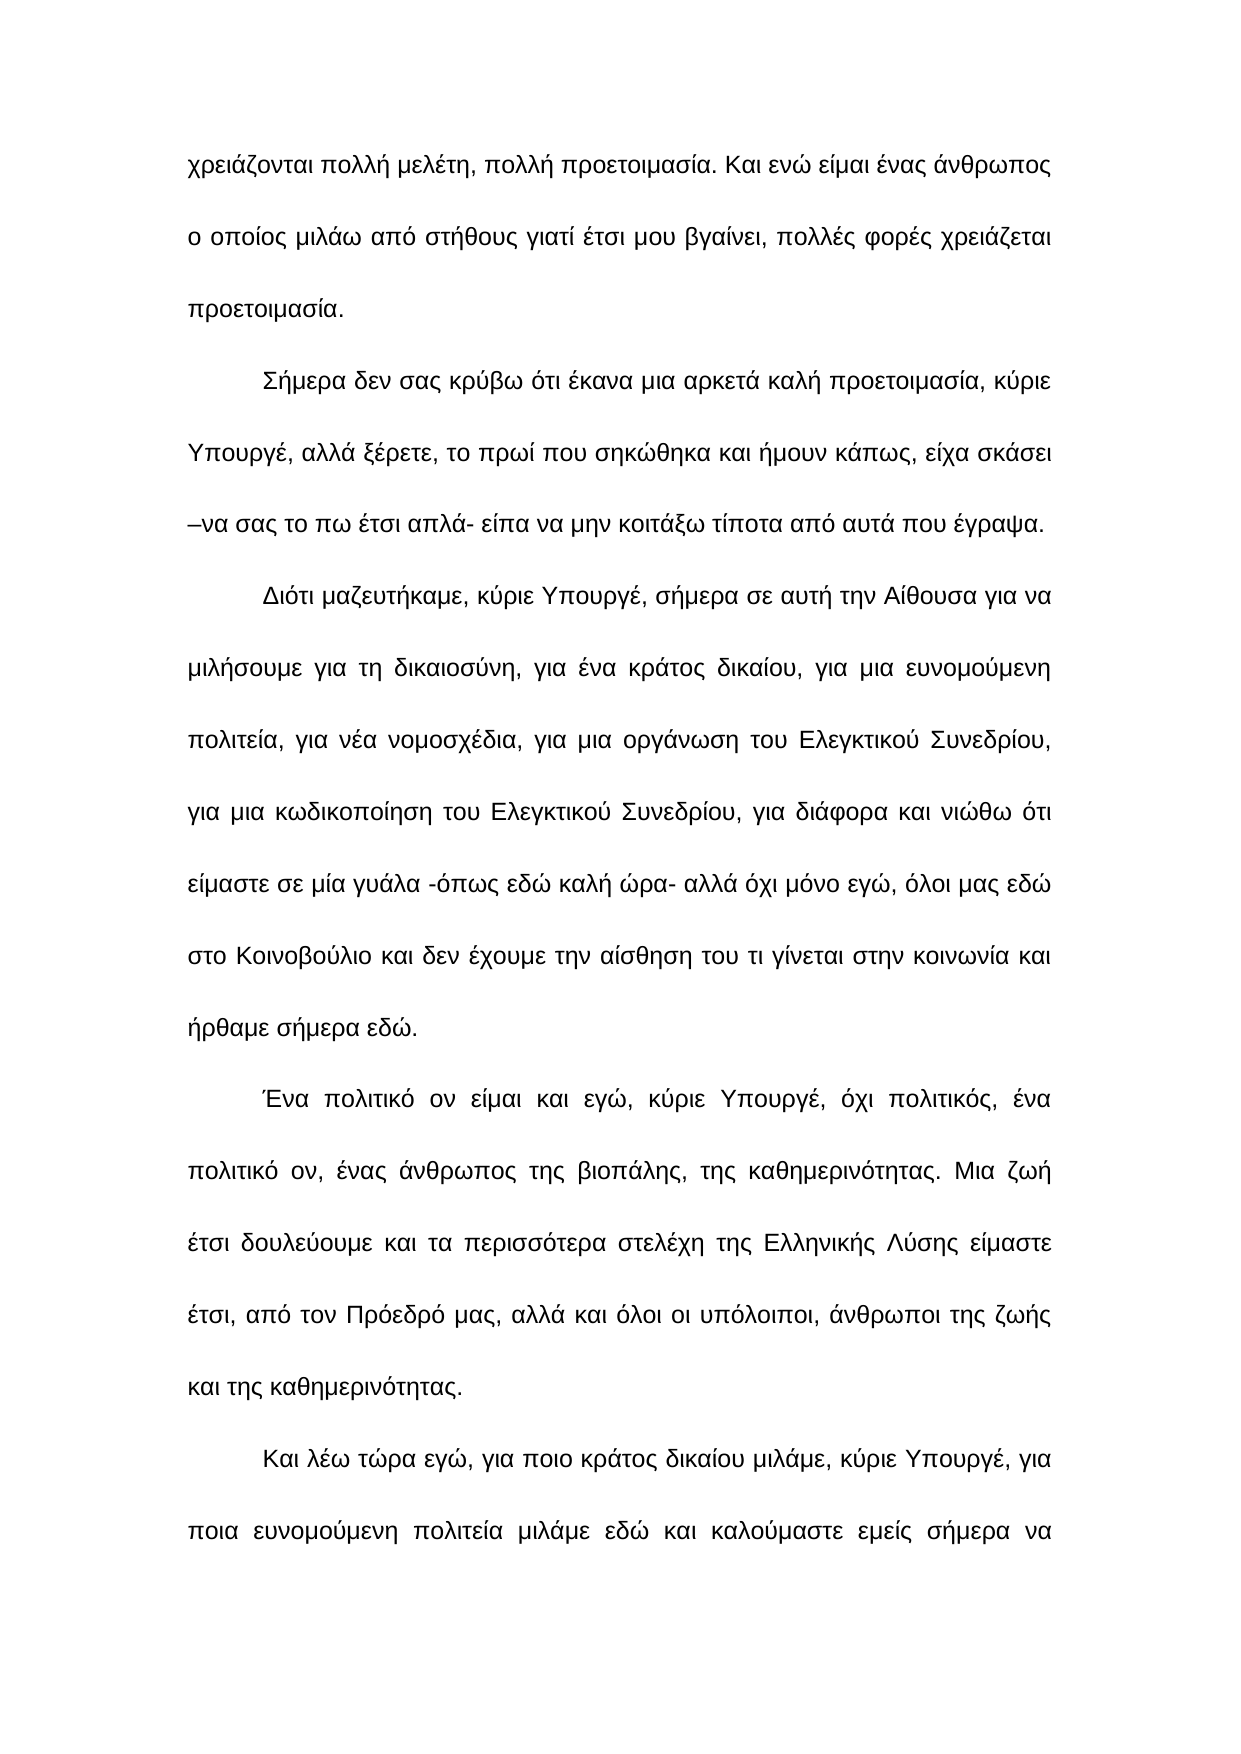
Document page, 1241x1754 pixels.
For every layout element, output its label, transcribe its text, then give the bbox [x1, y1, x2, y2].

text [187, 150, 1053, 322]
text Σήμερα δεν σας κρύβω ότι έκανα μια αρκετά καλή προετοιμασία, κύριε Υπουργέ, αλλά ξέρετε, το πρωί που σηκώθηκα και ήμουν κάπως, είχα σκάσει –να σας το πω έτσι απλά- είπα να μην κοιτάξω τίποτα από αυτά που έγραψα. [187, 366, 1053, 538]
text Ένα πολιτικό ον είμαι και εγώ, κύριε Υπουργέ, όχι πολιτικός, ένα πολιτικό ον, ένας άνθρωπος της βιοπάλης, της καθημερινότητας. Μια ζωή έτσι δουλεύουμε και τα περισσότερα στελέχη της Ελληνικής Λύσης είμαστε έτσι, από τον Πρόεδρό μας, αλλά και όλοι οι υπόλοιποι, άνθρωποι της ζωής και της καθημερινότητας. [187, 1084, 1053, 1401]
text Διότι μαζευτήκαμε, κύριε Υπουργέ, σήμερα σε αυτή την Αίθουσα για να μιλήσουμε για τη δικαιοσύνη, για ένα κράτος δικαίου, για μια ευνομούμενη πολιτεία, για νέα νομοσχέδια, για μια οργάνωση του Ελεγκτικού Συνεδρίου, για μια κωδικοποίηση του Ελεγκτικού Συνεδρίου, για διάφορα και νιώθω ότι είμαστε σε μία γυάλα -όπως εδώ καλή ώρα- αλλά όχι μόνο εγώ, όλοι μας εδώ στο Κοινοβούλιο και δεν έχουμε την αίσθηση του τι γίνεται στην κοινωνία και ήρθαμε σήμερα εδώ. [187, 581, 1053, 1041]
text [187, 1444, 1053, 1544]
